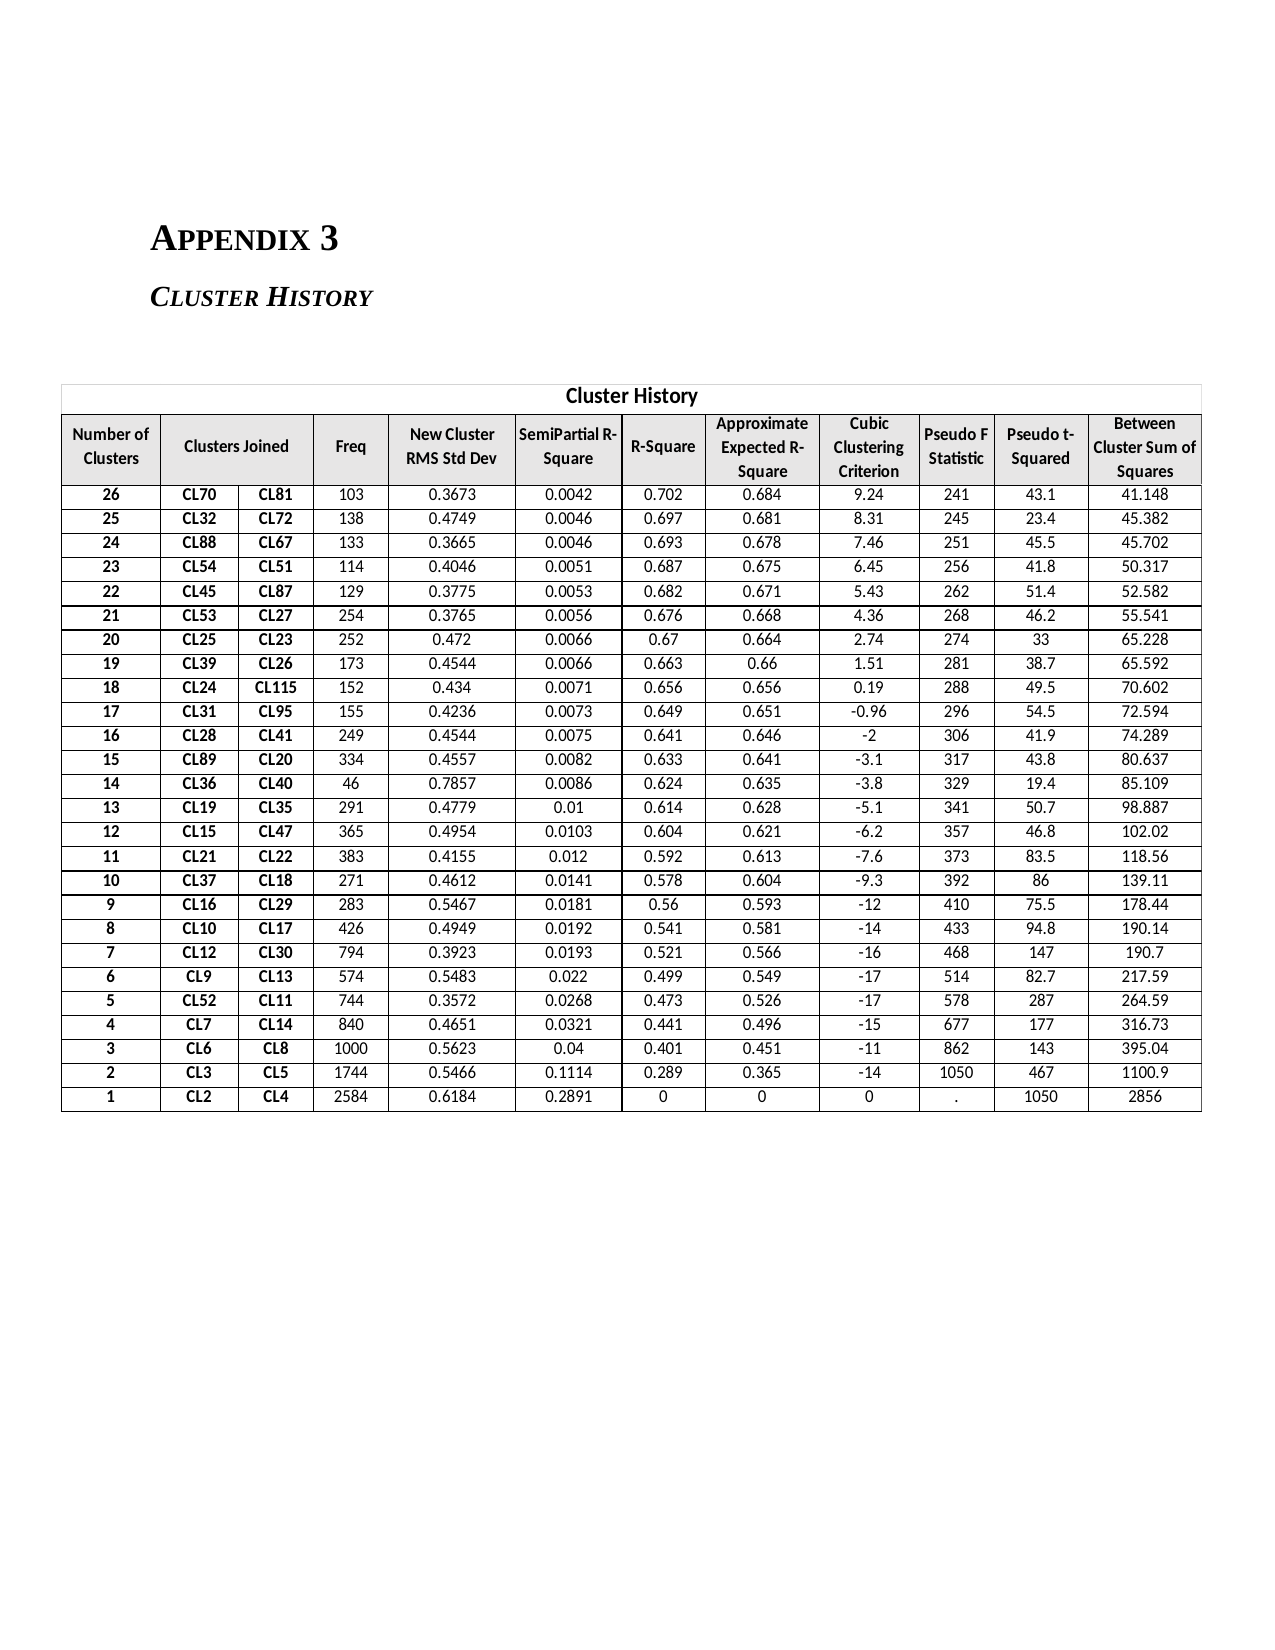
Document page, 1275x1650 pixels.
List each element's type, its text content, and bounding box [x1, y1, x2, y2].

text Cluster History [150, 279, 1125, 313]
text Appendix 3 [150, 216, 1125, 259]
